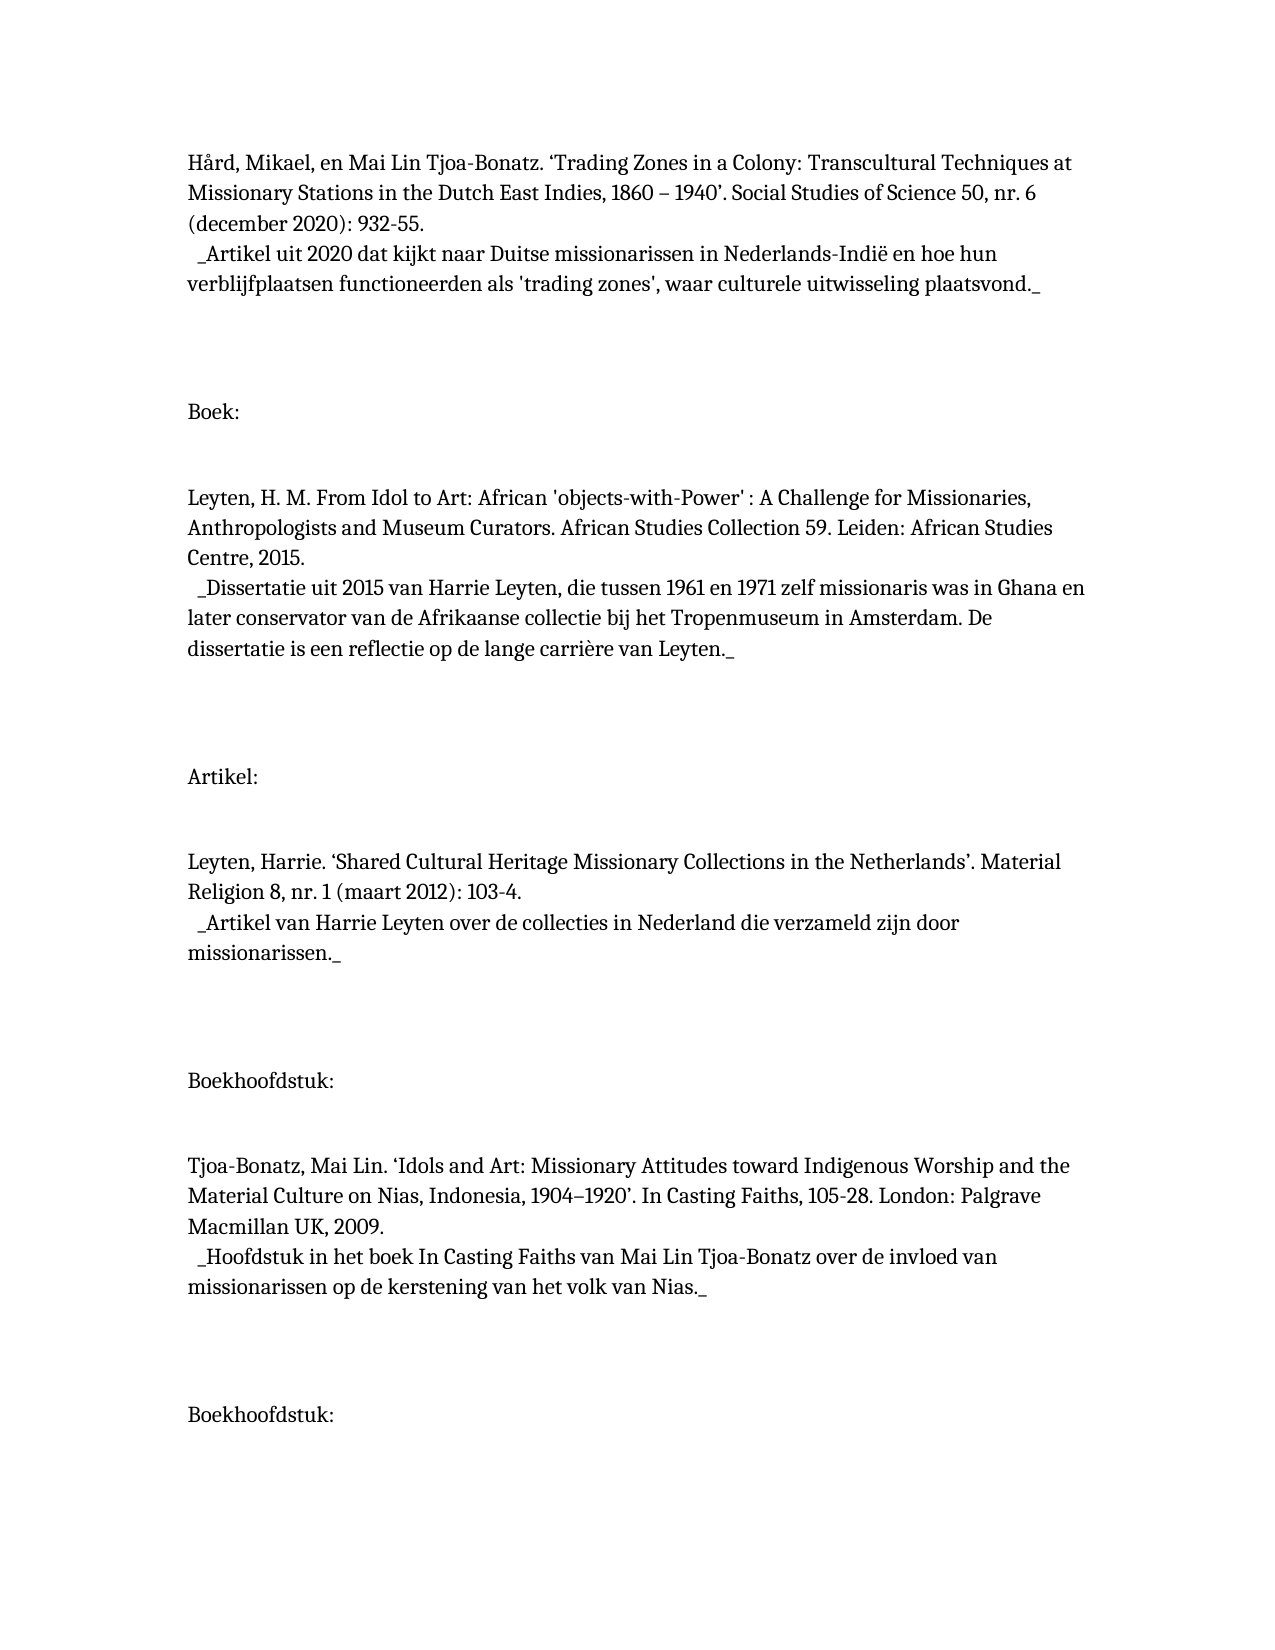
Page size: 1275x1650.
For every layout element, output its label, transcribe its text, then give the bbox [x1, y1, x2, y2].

text Hård, Mikael, en Mai Lin Tjoa-Bonatz. ‘Trading Zones in a Colony: Transcultural Techniques at Missionary Stations in the Dutch East Indies, 1860 – 1940’. Social Studies of Science 50, nr. 6 (december 2020): 932-55. _Artikel uit 2020 dat kijkt naar Duitse missionarissen in Nederlands-Indië en hoe hun verblijfplaatsen functioneerden als 'trading zones', waar culturele uitwisseling plaatsvond._ [187, 150, 1087, 297]
text Tjoa-Bonatz, Mai Lin. ‘Idols and Art: Missionary Attitudes toward Indigenous Worship and the Material Culture on Nias, Indonesia, 1904–1920’. In Casting Faiths, 105-28. London: Palgrave Macmillan UK, 2009. _Hoofdstuk in het boek In Casting Faiths van Mai Lin Tjoa-Bonatz over de invloed van missionarissen op de kerstening van het volk van Nias._ [187, 1153, 1087, 1300]
text Boek: [187, 399, 1087, 425]
text Boekhoofdstuk: [187, 1402, 1087, 1428]
text Boekhoofdstuk: [187, 1068, 1087, 1094]
text Artikel: [187, 763, 1087, 790]
text Leyten, Harrie. ‘Shared Cultural Heritage Missionary Collections in the Netherlands’. Material Religion 8, nr. 1 (maart 2012): 103-4. _Artikel van Harrie Leyten over de collecties in Nederland die verzameld zijn door missionarissen._ [187, 849, 1087, 966]
text Leyten, H. M. From Idol to Art: African 'objects-with-Power' : A Challenge for Missionaries, Anthropologists and Museum Curators. African Studies Collection 59. Leiden: African Studies Centre, 2015. _Dissertatie uit 2015 van Harrie Leyten, die tussen 1961 en 1971 zelf missionaris was in Ghana en later conservator van de Afrikaanse collectie bij het Tropenmuseum in Amsterdam. De dissertatie is een reflectie op de lange carrière van Leyten._ [187, 484, 1087, 662]
